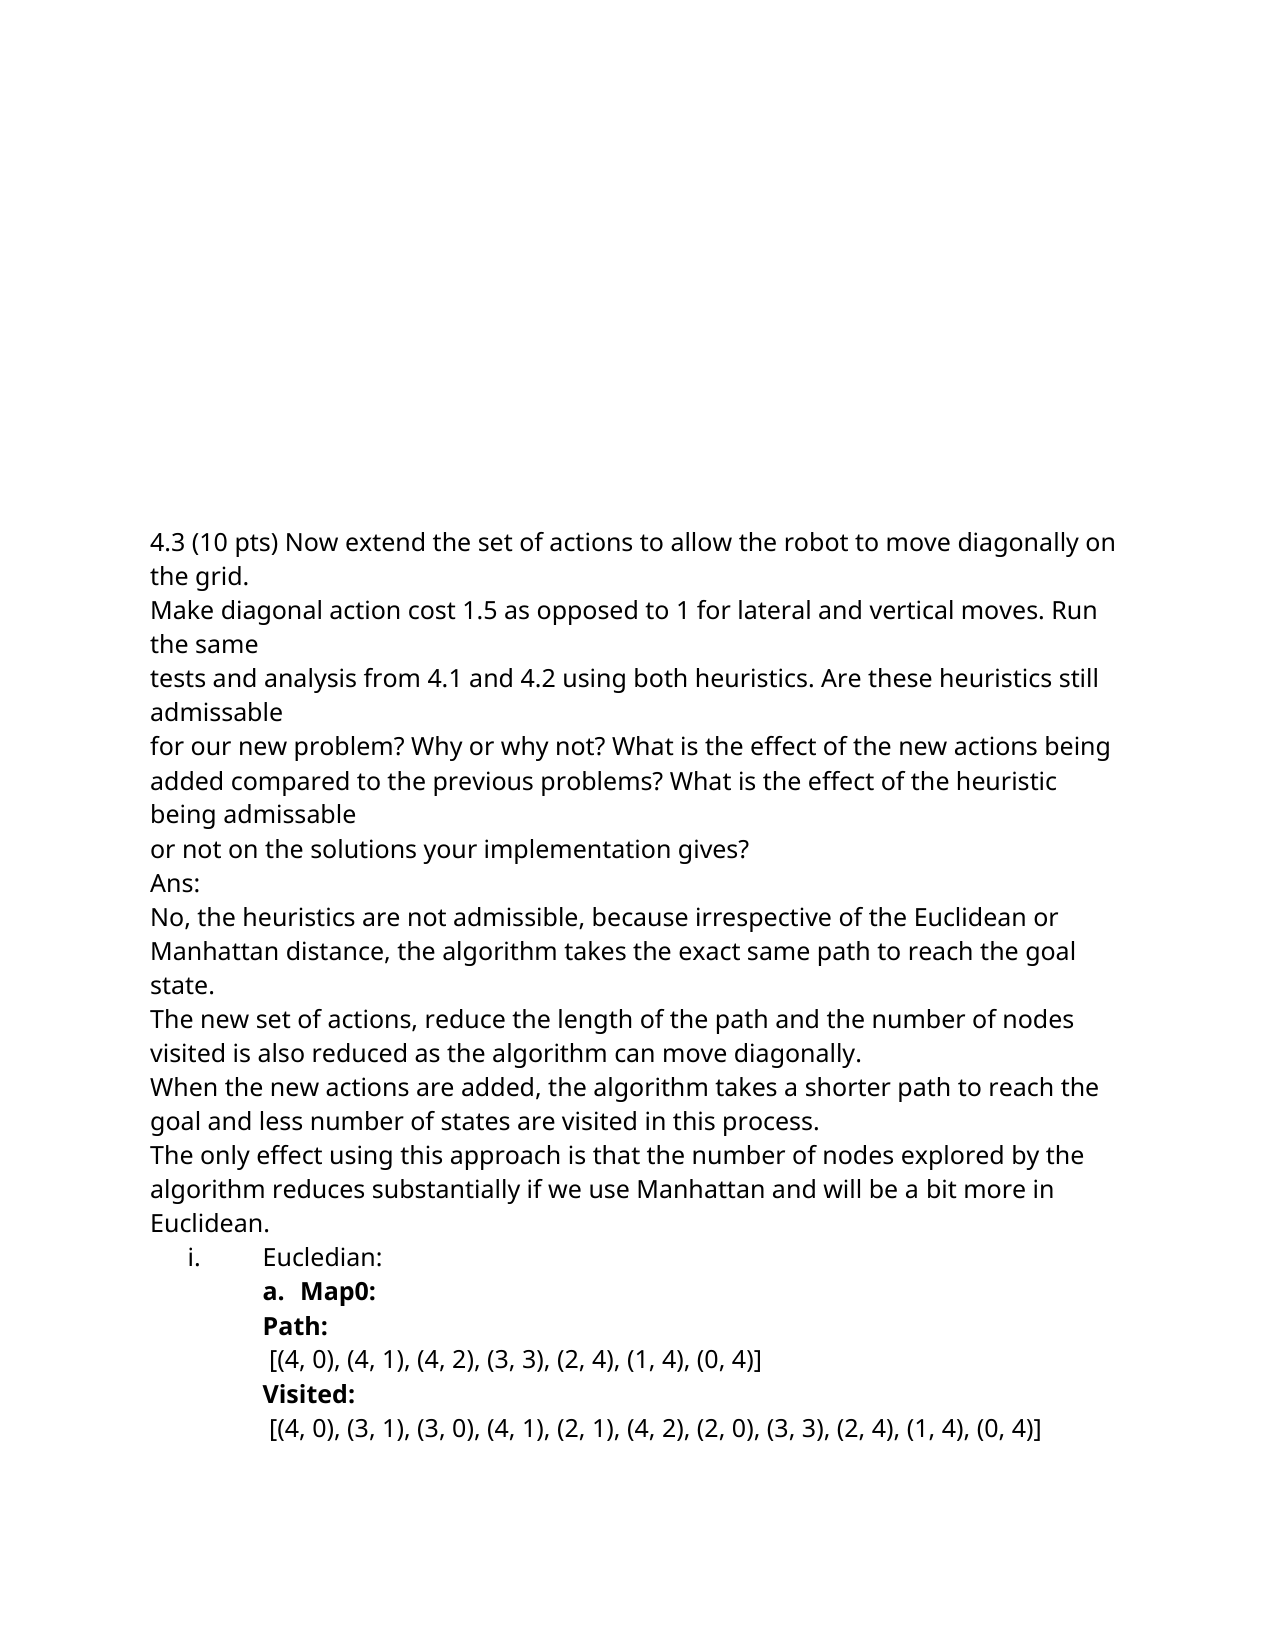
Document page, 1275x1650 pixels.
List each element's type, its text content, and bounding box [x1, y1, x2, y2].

text The new set of actions, reduce the length of the path and the number of nodes visited is also reduced as the algorithm can move diagonally. [150, 1002, 1125, 1070]
text Ans: [150, 865, 1125, 899]
text tests and analysis from 4.1 and 4.2 using both heuristics. Are these heuristics still admissable [150, 661, 1125, 729]
list [(4, 0), (4, 1), (4, 2), (3, 3), (2, 4), (1, 4), (0, 4)] [262, 1342, 1125, 1376]
text or not on the solutions your implementation gives? [150, 831, 1125, 865]
list Visited: [262, 1376, 1125, 1410]
text for our new problem? Why or why not? What is the effect of the new actions being [150, 729, 1125, 763]
text When the new actions are added, the algorithm takes a shorter path to reach the goal and less number of states are visited in this process. [150, 1070, 1125, 1138]
text No, the heuristics are not admissible, because irrespective of the Euclidean or Manhattan distance, the algorithm takes the exact same path to reach the goal state. [150, 899, 1125, 1002]
text Make diagonal action cost 1.5 as opposed to 1 for lateral and vertical moves. Run the same [150, 593, 1125, 661]
text 4.3 (10 pts) Now extend the set of actions to allow the robot to move diagonally on the grid. [150, 525, 1125, 593]
list Map0: [262, 1274, 1125, 1308]
text The only effect using this approach is that the number of nodes explored by the algorithm reduces substantially if we use Manhattan and will be a bit more in Euclidean. [150, 1138, 1125, 1240]
list [(4, 0), (3, 1), (3, 0), (4, 1), (2, 1), (4, 2), (2, 0), (3, 3), (2, 4), (1, 4), (0, 4)] [262, 1410, 1125, 1444]
text added compared to the previous problems? What is the effect of the heuristic being admissable [150, 763, 1125, 831]
list Eucledian: [187, 1240, 1125, 1274]
list Path: [262, 1308, 1125, 1342]
